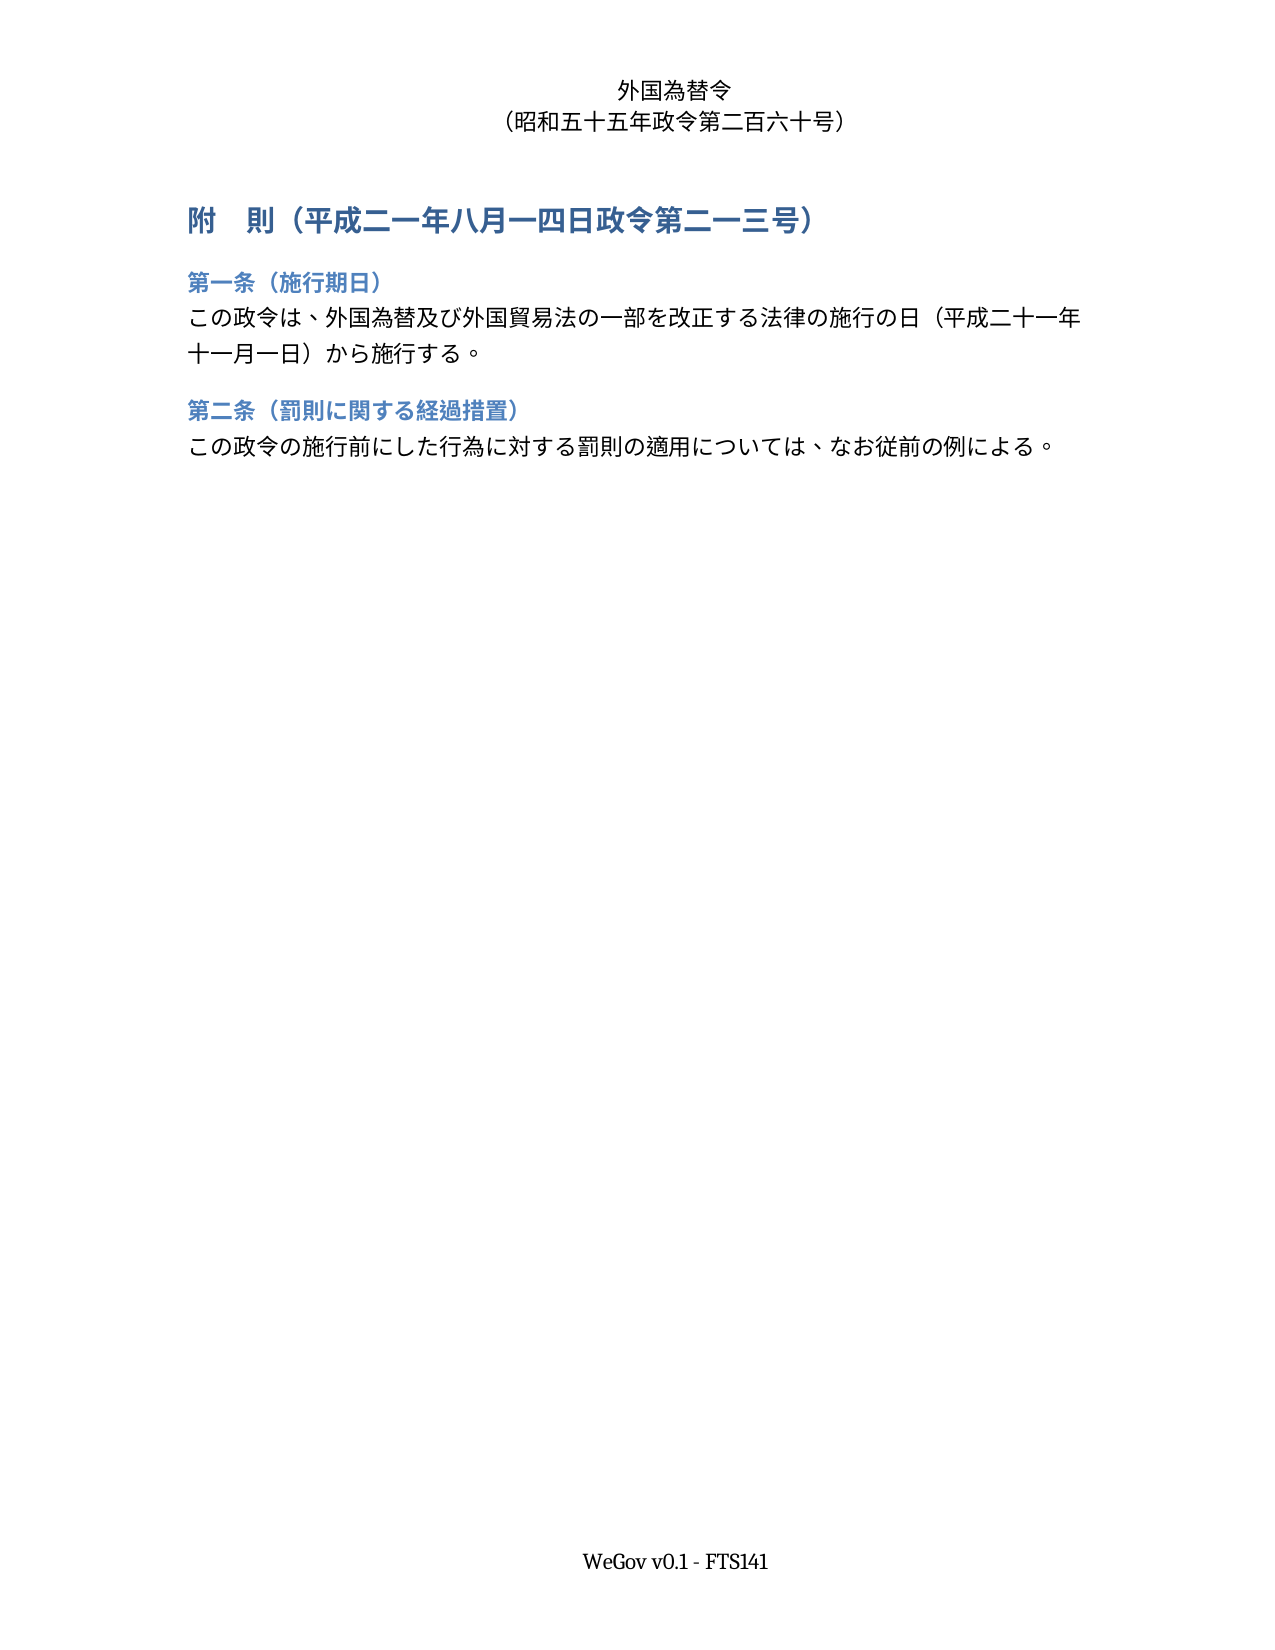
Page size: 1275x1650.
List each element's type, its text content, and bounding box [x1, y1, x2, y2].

text この政令の施行前にした行為に対する罰則の適用については、なお従前の例による。 [187, 431, 1087, 462]
subtitle 第一条（施行期日） [187, 266, 1087, 298]
text この政令は、外国為替及び外国貿易法の一部を改正する法律の施行の日（平成二十一年十一月一日）から施行する。 [187, 302, 1087, 369]
subtitle 附 則（平成二一年八月一四日政令第二一三号） [187, 200, 1087, 240]
subtitle 第二条（罰則に関する経過措置） [187, 395, 1087, 426]
